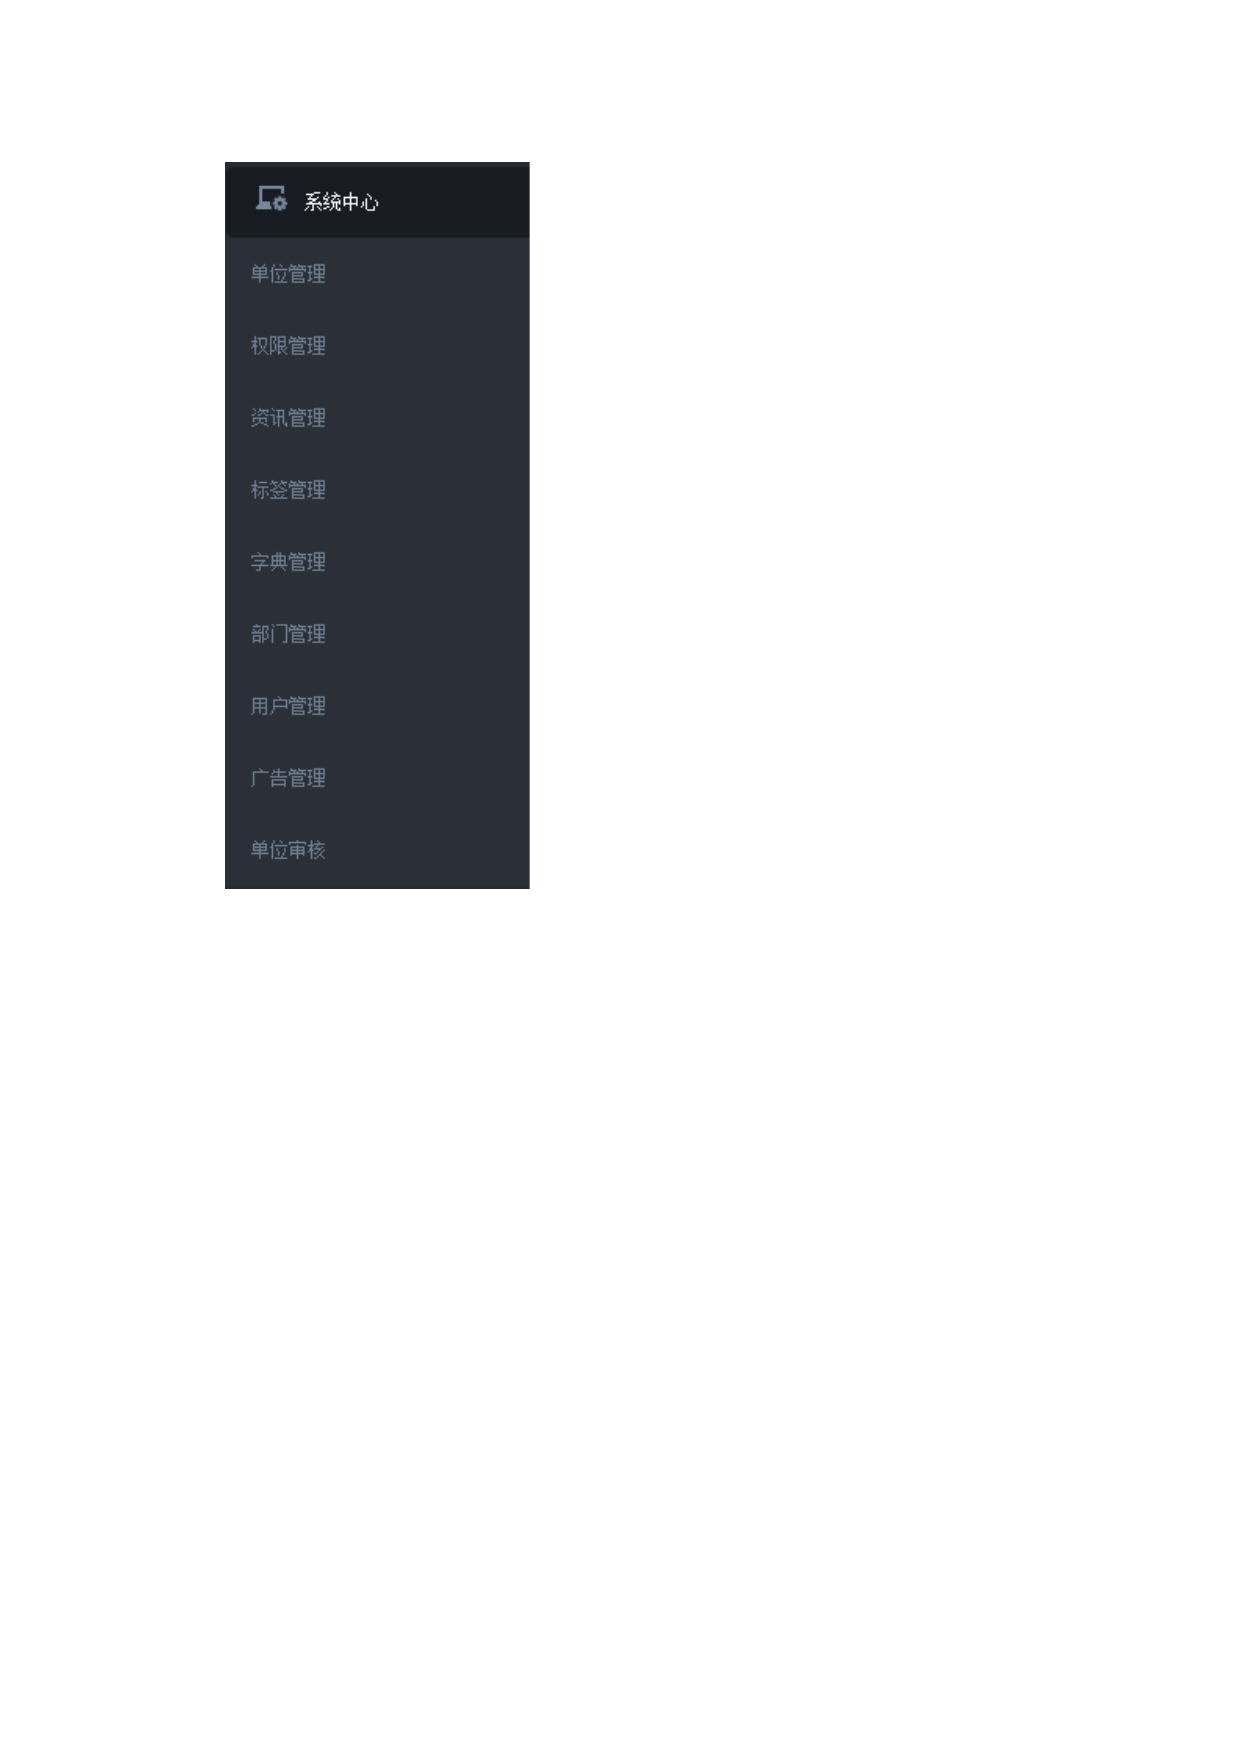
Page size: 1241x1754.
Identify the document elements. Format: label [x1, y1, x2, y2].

picture [225, 162, 530, 889]
